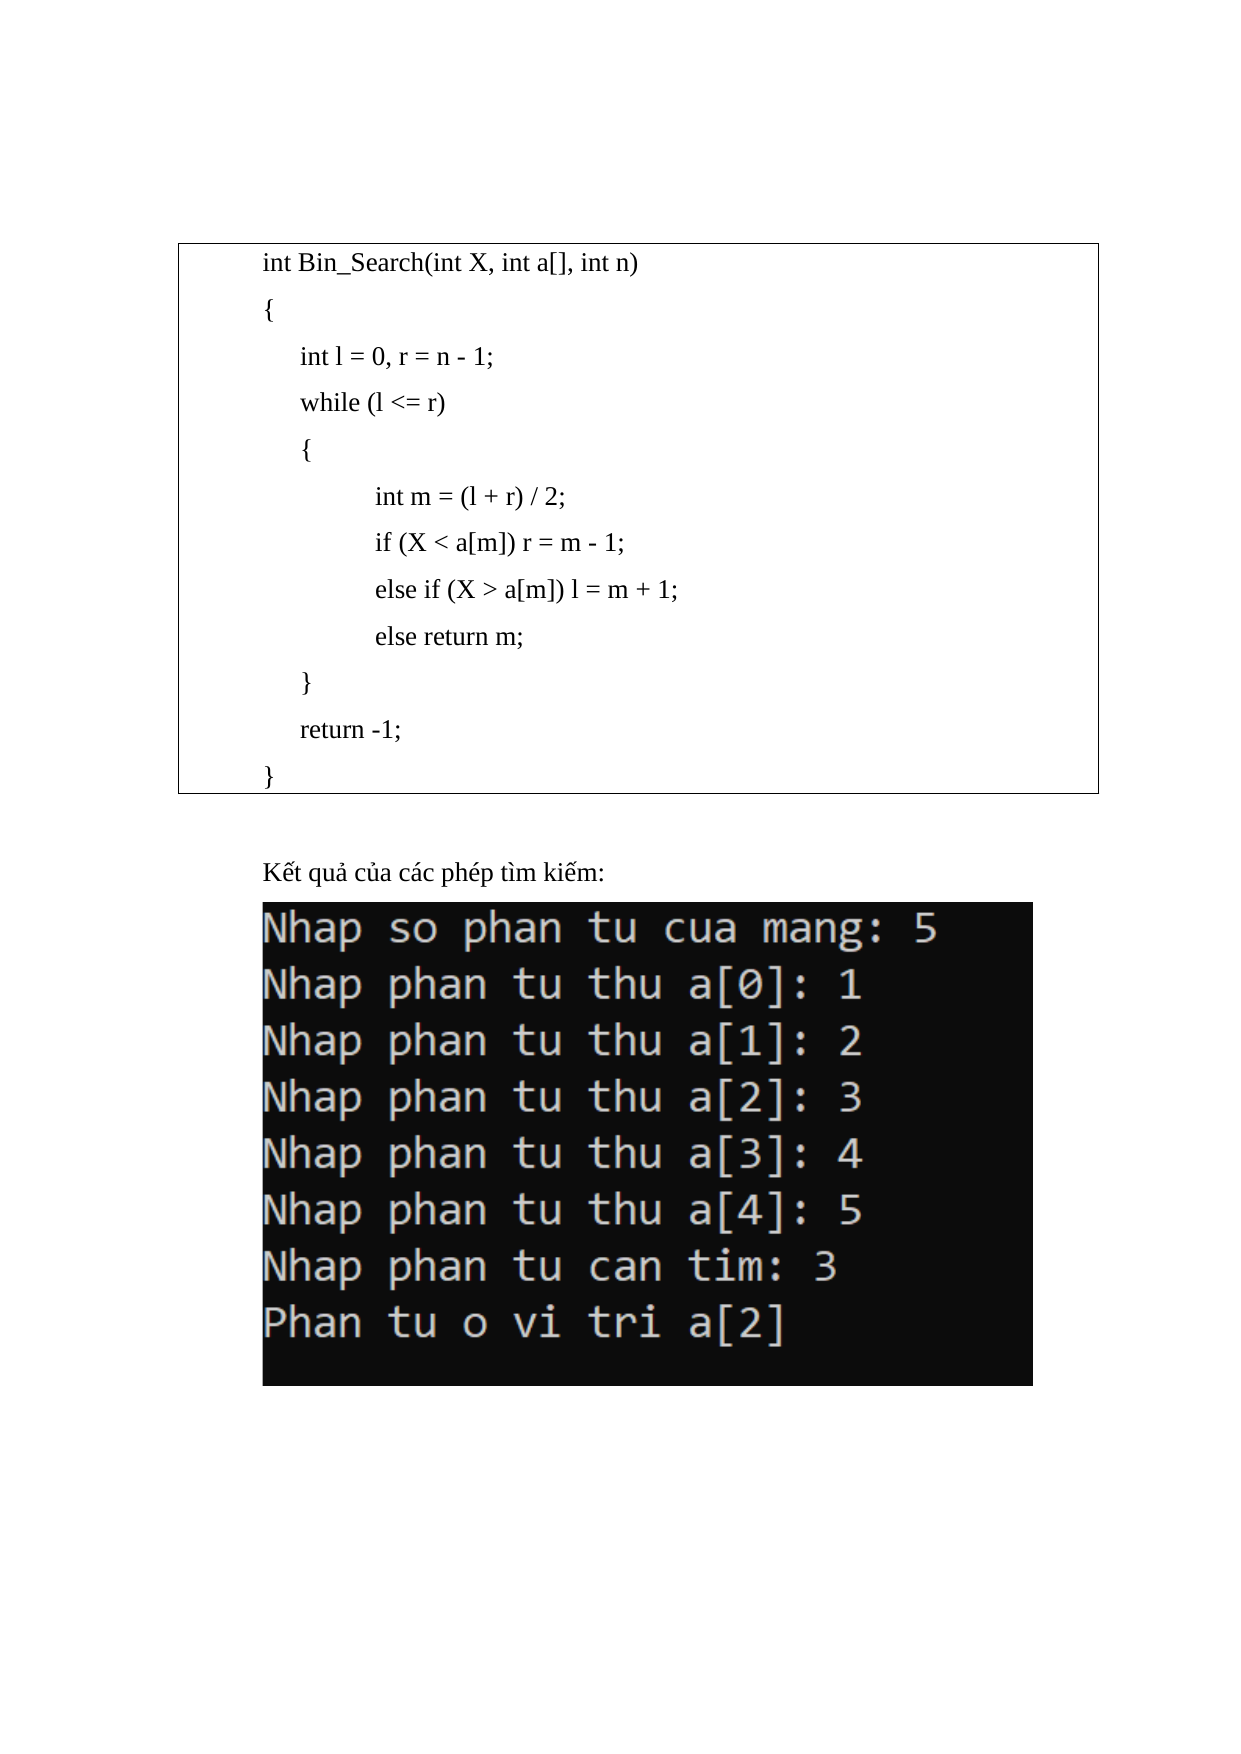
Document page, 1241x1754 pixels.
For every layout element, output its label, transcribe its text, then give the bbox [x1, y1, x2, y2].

text else return m; [179, 617, 1098, 651]
text } [179, 663, 1098, 698]
text int Bin_Search(int X, int a[], int n) [179, 244, 1098, 278]
text { [179, 290, 1098, 324]
text else if (X > a[m]) l = m + 1; [179, 570, 1098, 604]
text { [179, 430, 1098, 464]
text int m = (l + r) / 2; [179, 477, 1098, 511]
text if (X < a[m]) r = m - 1; [179, 523, 1098, 558]
text } [179, 757, 1098, 793]
text while (l <= r) [179, 383, 1098, 418]
text int l = 0, r = n - 1; [179, 337, 1098, 371]
text Kết quả của các phép tìm kiếm: [187, 856, 1090, 887]
picture [262, 902, 1033, 1386]
text return -1; [179, 710, 1098, 744]
